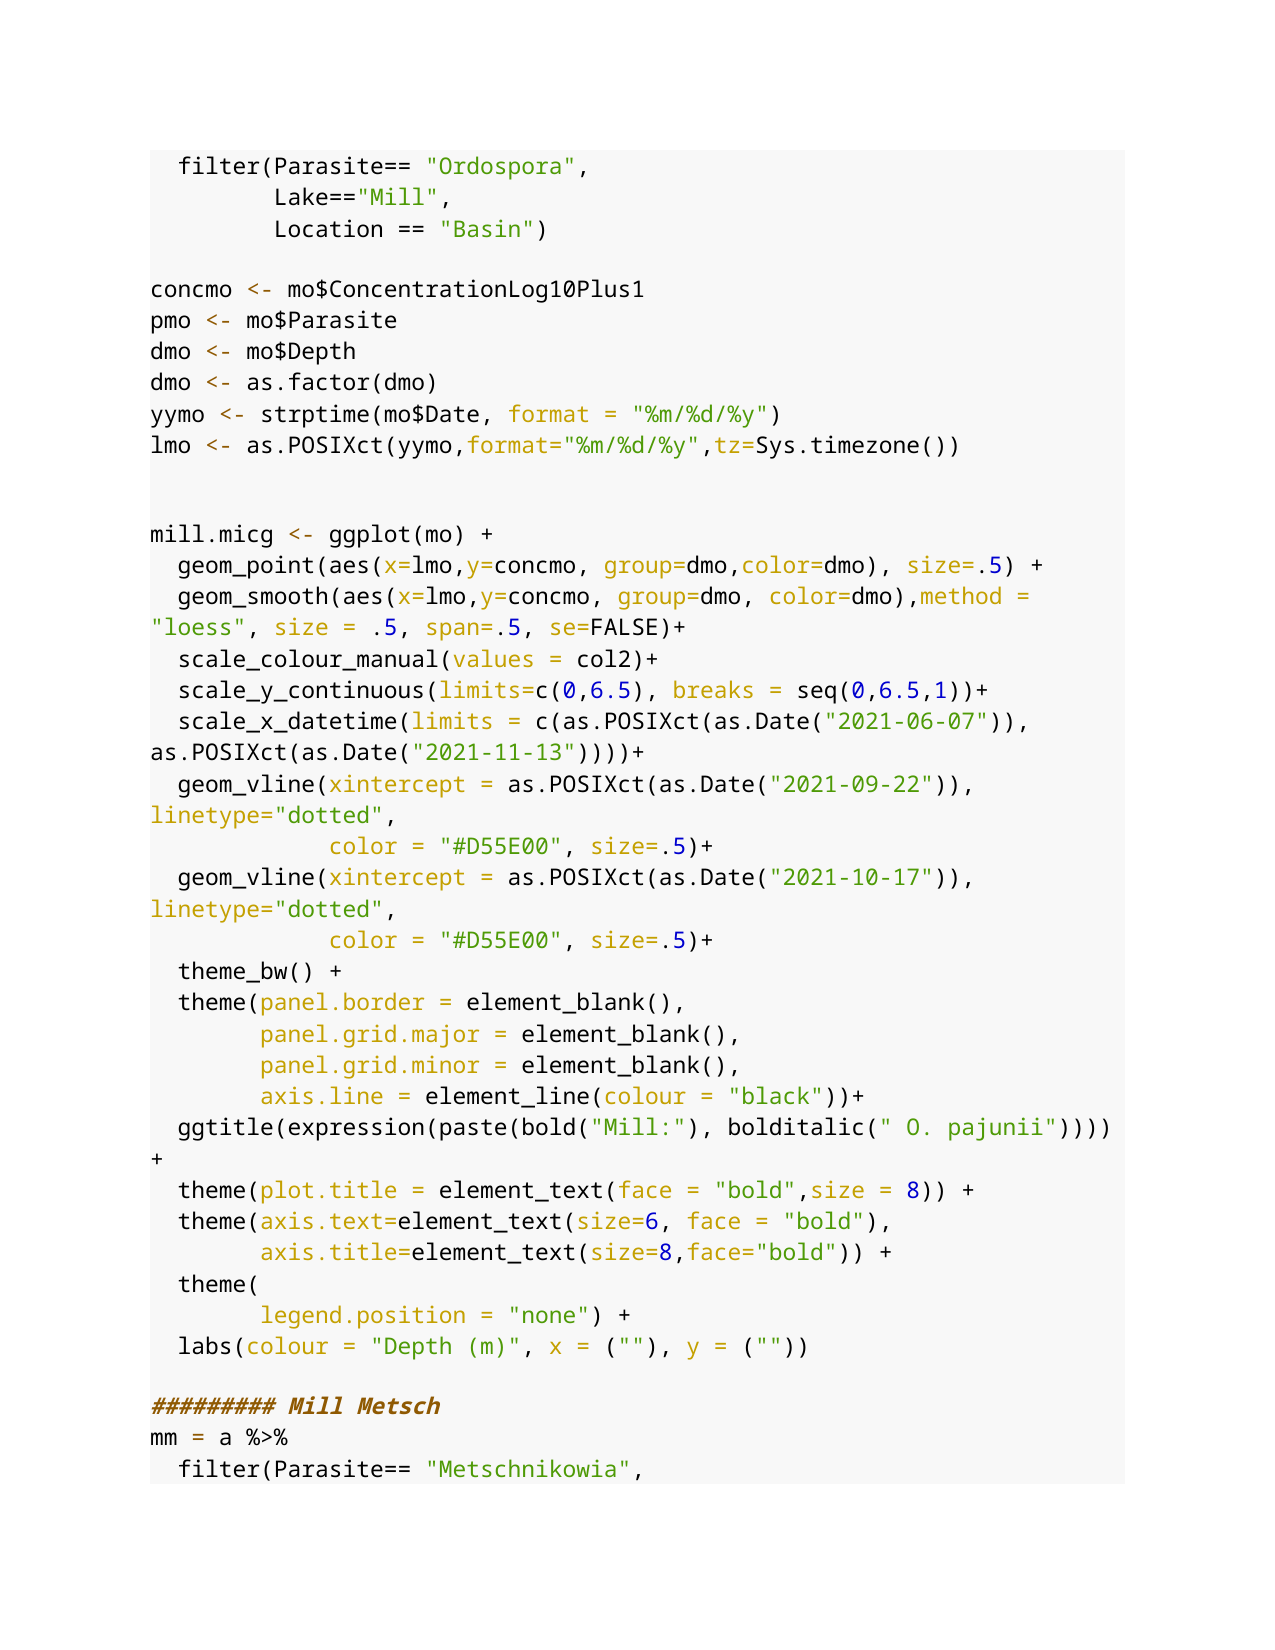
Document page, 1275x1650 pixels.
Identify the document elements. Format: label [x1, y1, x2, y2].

text [150, 150, 1125, 1484]
